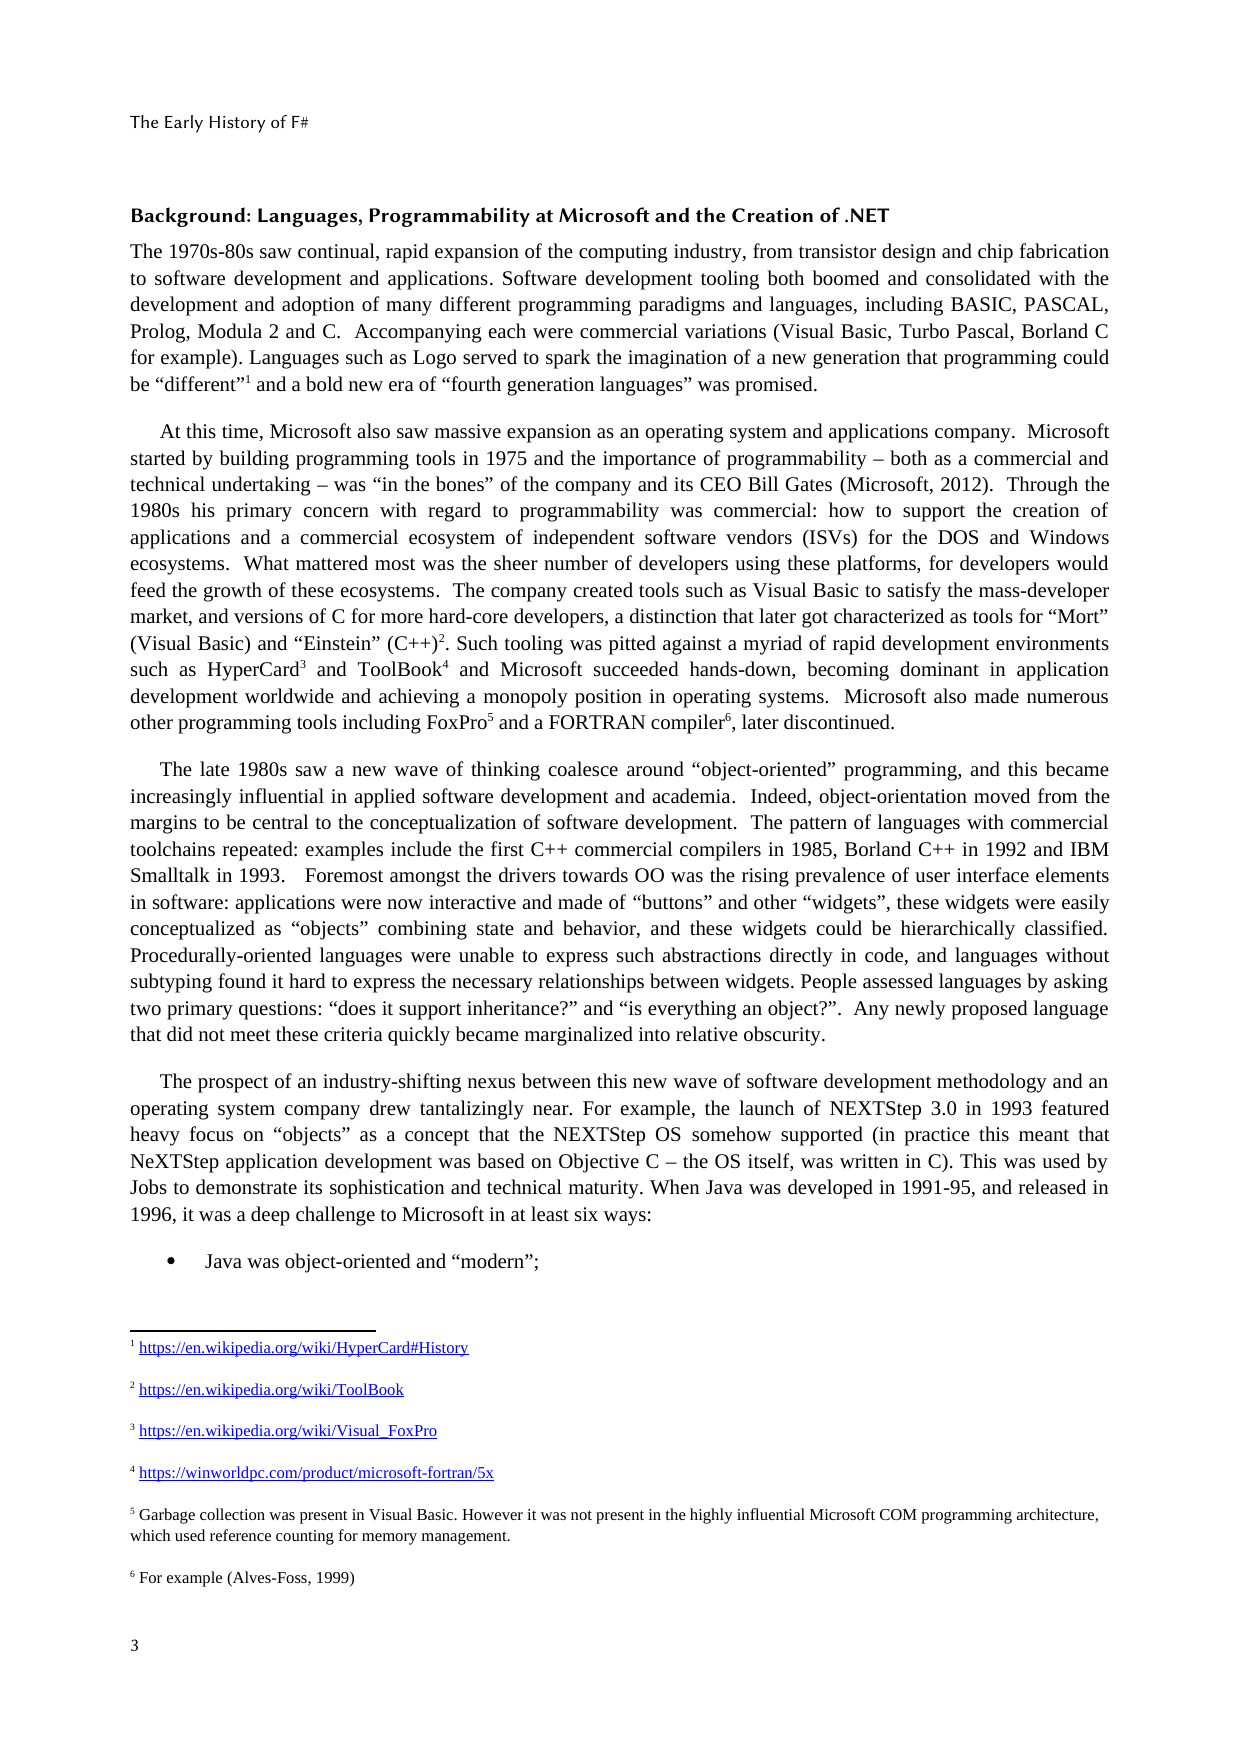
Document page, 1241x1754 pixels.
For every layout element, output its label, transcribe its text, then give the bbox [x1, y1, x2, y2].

text At this time, Microsoft also saw massive expansion as an operating system and applications company. Microsoft started by building programming tools in 1975 and the importance of programmability – both as a commercial and technical undertaking – was “in the bones” of the company and its CEO Bill Gates. Through the 1980s his primary concern with regard to programmability was commercial: how to support the creation of applications and a commercial ecosystem of independent software vendors (ISVs) for the DOS and Windows ecosystems. What mattered most was the sheer number of developers using these platforms, for developers would feed the growth of these ecosystems. The company created tools such as Visual Basic to satisfy the mass-developer market, and versions of C for more hard-core developers, a distinction that later got characterized as tools for “Mort” (Visual Basic) and “Einstein” (C++). Such tooling was pitted against a myriad of rapid development environments such as HyperCard and ToolBook and Microsoft succeeded hands-down, becoming dominant in application development worldwide and achieving a monopoly position in operating systems. Microsoft also made numerous other programming tools including FoxPro and a FORTRAN compiler, later discontinued. [130, 419, 1110, 734]
list Java was object-oriented and “modern”; [167, 1249, 1110, 1273]
text The prospect of an industry-shifting nexus between this new wave of software development methodology and an operating system company drew tantalizingly near. For example, the launch of NEXTStep 3.0 in 1993 featured heavy focus on “objects” as a concept that the NEXTStep OS somehow supported (in practice this meant that NeXTStep application development was based on Objective C – the OS itself, was written in C). This was used by Jobs to demonstrate its sophistication and technical maturity. When Java was developed in 1991-95, and released in 1996, it was a deep challenge to Microsoft in at least six ways: [130, 1069, 1110, 1226]
text The 1970s-80s saw continual, rapid expansion of the computing industry, from transistor design and chip fabrication to software development and applications. Software development tooling both boomed and consolidated with the development and adoption of many different programming paradigms and languages, including BASIC, PASCAL, Prolog, Modula 2 and C. Accompanying each were commercial variations (Visual Basic, Turbo Pascal, Borland C for example). Languages such as Logo served to spark the imagination of a new generation that programming could be “different” and a bold new era of “fourth generation languages” was promised. [130, 239, 1110, 396]
text The late 1980s saw a new wave of thinking coalesce around “object-oriented” programming, and this became increasingly influential in applied software development and academia. Indeed, object-orientation moved from the margins to be central to the conceptualization of software development. The pattern of languages with commercial toolchains repeated: examples include the first C++ commercial compilers in 1985, Borland C++ in 1992 and IBM Smalltalk in 1993. Foremost amongst the drivers towards OO was the rising prevalence of user interface elements in software: applications were now interactive and made of “buttons” and other “widgets”, these widgets were easily conceptualized as “objects” combining state and behavior, and these widgets could be hierarchically classified. Procedurally-oriented languages were unable to express such abstractions directly in code, and languages without subtyping found it hard to express the necessary relationships between widgets. People assessed languages by asking two primary questions: “does it support inheritance?” and “is everything an object?”. Any newly proposed language that did not meet these criteria quickly became marginalized into relative obscurity. [130, 757, 1110, 1046]
text Background: Languages, Programmability at Microsoft and the Creation of .NET [130, 204, 1110, 228]
